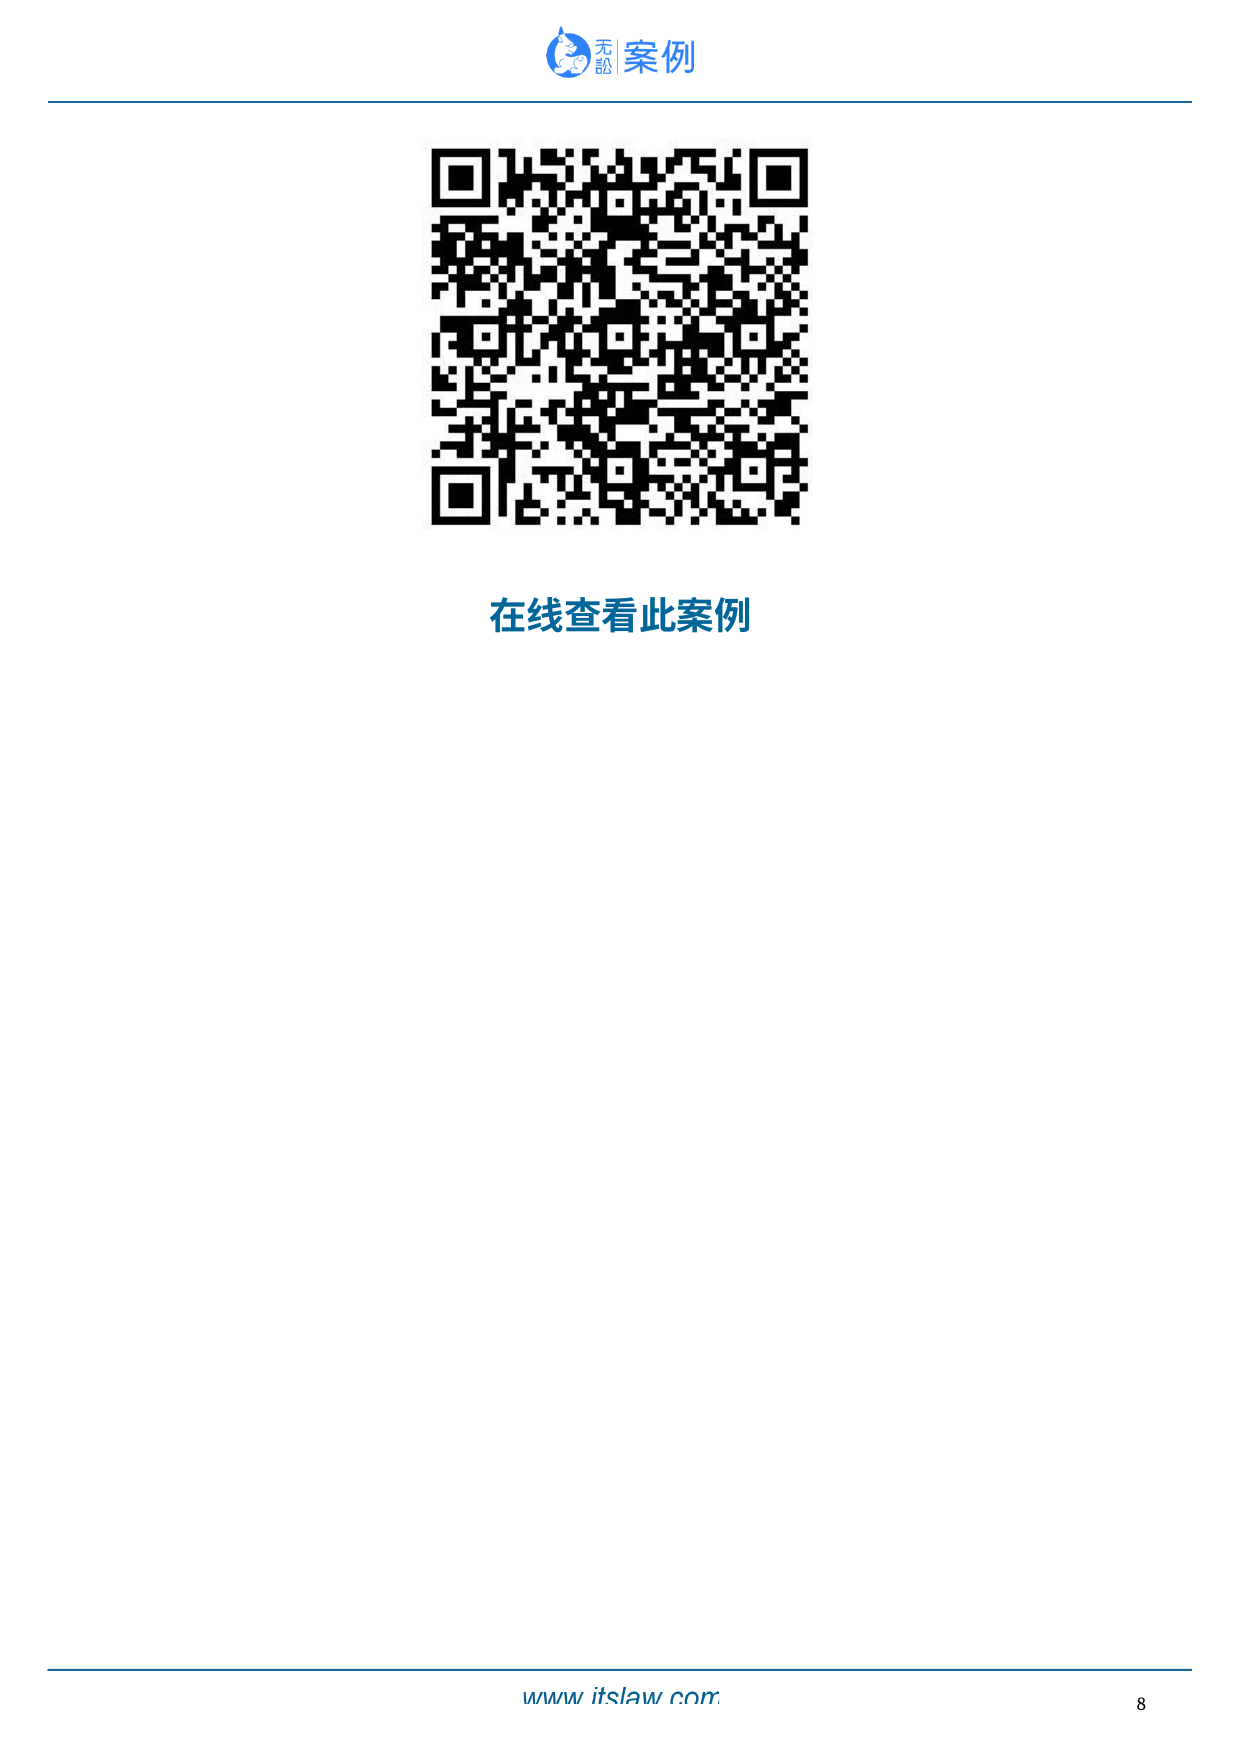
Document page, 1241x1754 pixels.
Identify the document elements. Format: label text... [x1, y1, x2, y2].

picture [523, 1687, 720, 1704]
picture [411, 128, 829, 546]
text 在线查看此案例 [94, 569, 1146, 657]
picture [546, 26, 694, 78]
